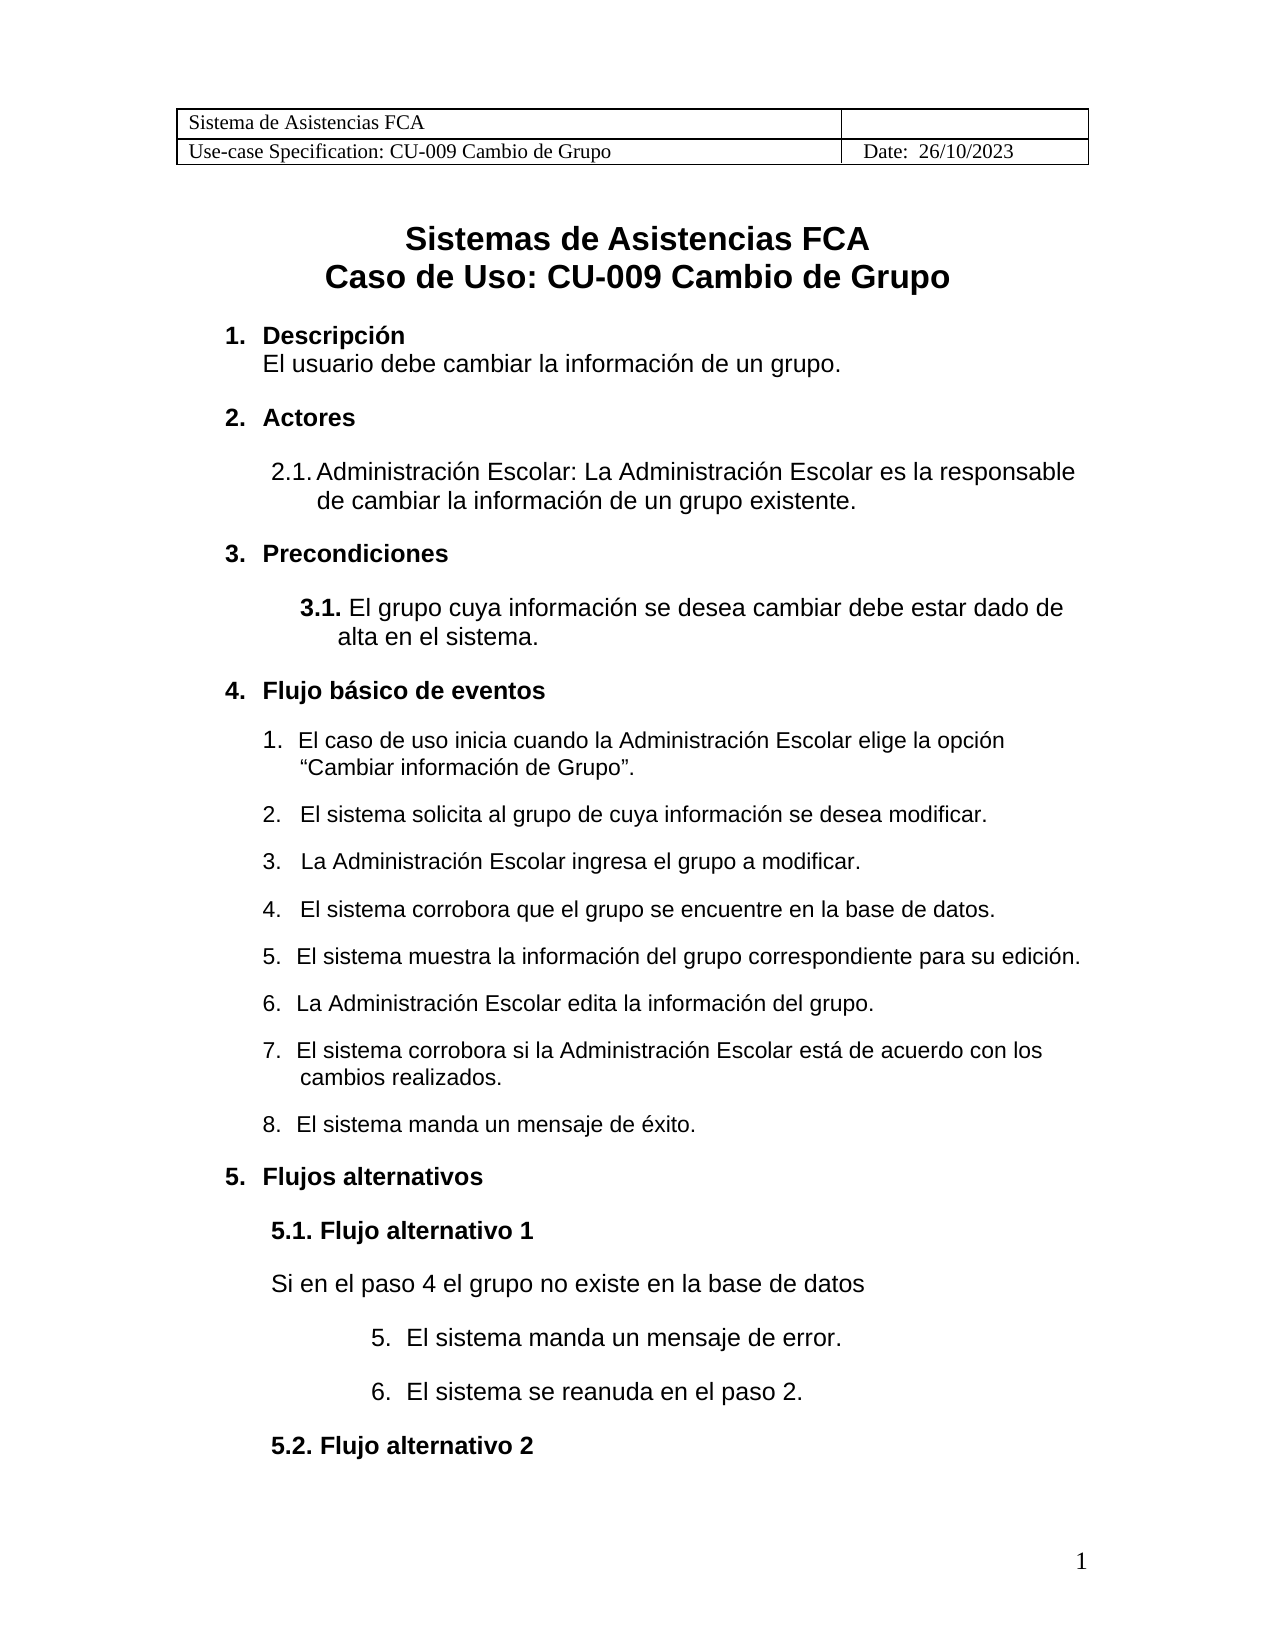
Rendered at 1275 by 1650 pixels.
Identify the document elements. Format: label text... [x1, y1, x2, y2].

text Si en el paso 4 el grupo no existe en la base de datos [271, 1269, 1087, 1298]
text 5.2. Flujo alternativo 2 [271, 1431, 1087, 1459]
text 7. El sistema corrobora si la Administración Escolar está de acuerdo con los cambios realizados. [262, 1037, 1087, 1090]
text 8. El sistema manda un mensaje de éxito. [262, 1111, 1087, 1137]
text 5.1. Flujo alternativo 1 [271, 1216, 1087, 1244]
text 1. Descripción El usuario debe cambiar la información de un grupo. [225, 321, 1087, 378]
text 5. El sistema muestra la información del grupo correspondiente para su edición. [262, 943, 1087, 969]
text 6. La Administración Escolar edita la información del grupo. [262, 990, 1087, 1016]
text 4. El sistema corrobora que el grupo se encuentre en la base de datos. [262, 896, 1087, 922]
text 3. Precondiciones [225, 539, 1087, 568]
text 5. El sistema manda un mensaje de error. [371, 1323, 1087, 1352]
text 1. El caso de uso inicia cuando la Administración Escolar elige la opción “Cambiar información de Grupo”. [262, 725, 1087, 780]
text 2. El sistema solicita al grupo de cuya información se desea modificar. [262, 801, 1087, 827]
text 4. Flujo básico de eventos [225, 676, 1087, 704]
title Sistemas de Asistencias FCA Caso de Uso: CU-009 Cambio de Grupo [187, 219, 1087, 296]
text 6. El sistema se reanuda en el paso 2. [371, 1377, 1087, 1406]
text 5. Flujos alternativos [225, 1162, 1087, 1191]
text 2.1. Administración Escolar: La Administración Escolar es la responsable de cambiar la información de un grupo existente. [271, 457, 1087, 514]
text 3.1. El grupo cuya información se desea cambiar debe estar dado de alta en el sistema. [300, 593, 1087, 651]
text 2. Actores [225, 403, 1087, 432]
text 3. La Administración Escolar ingresa el grupo a modificar. [262, 848, 1087, 875]
